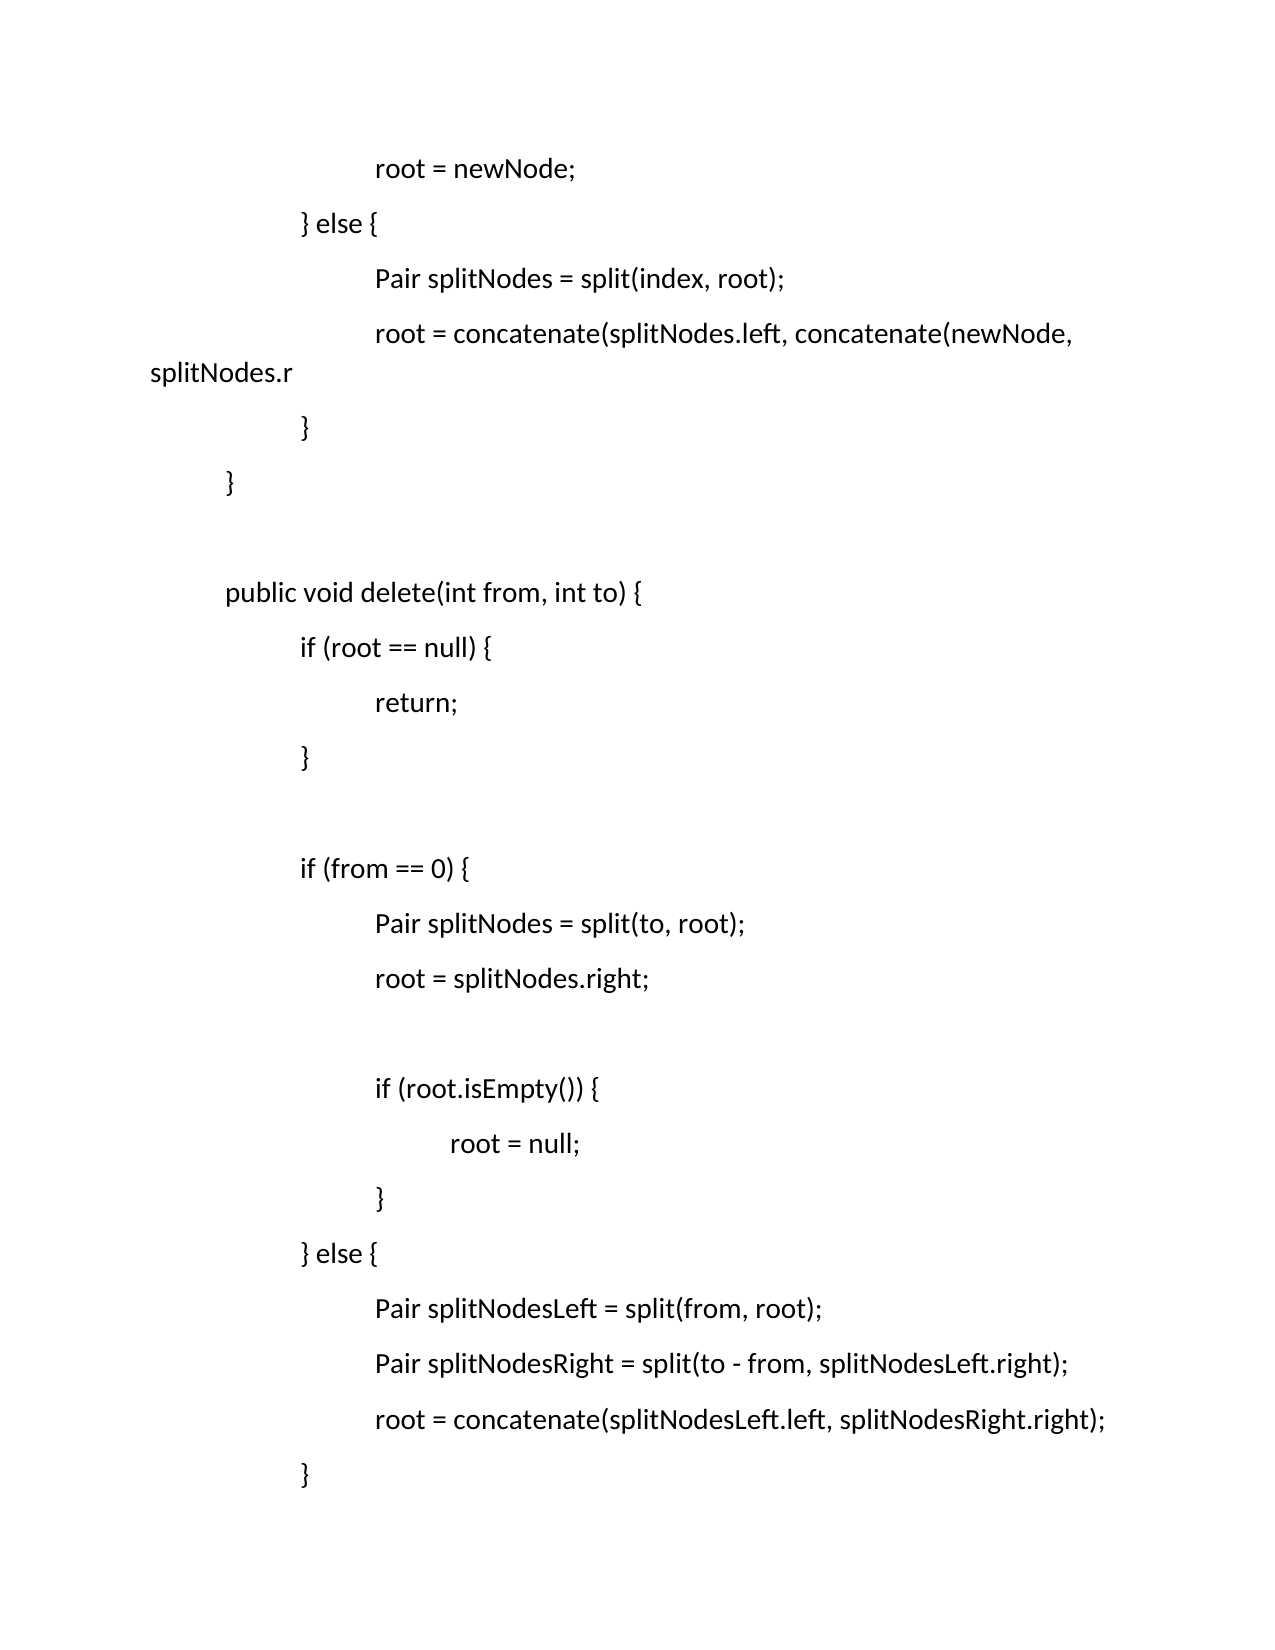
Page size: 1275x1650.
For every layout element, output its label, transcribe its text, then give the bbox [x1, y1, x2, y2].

text if (root == null) { [150, 629, 1125, 665]
text } else { [150, 1235, 1125, 1271]
text root = concatenate(splitNodes.left, concatenate(newNode, splitNodes.r [150, 315, 1125, 389]
text if (root.isEmpty()) { [150, 1070, 1125, 1106]
text } [150, 739, 1125, 775]
text Pair splitNodesLeft = split(from, root); [150, 1291, 1125, 1326]
text root = null; [150, 1125, 1125, 1161]
text Pair splitNodes = split(index, root); [150, 260, 1125, 296]
text public void delete(int from, int to) { [150, 574, 1125, 610]
text } [150, 1456, 1125, 1491]
text root = concatenate(splitNodesLeft.left, splitNodesRight.right); [150, 1401, 1125, 1436]
text } [150, 409, 1125, 444]
text return; [150, 684, 1125, 720]
text if (from == 0) { [150, 850, 1125, 885]
text root = newNode; [150, 150, 1125, 186]
text } else { [150, 205, 1125, 241]
text Pair splitNodes = split(to, root); [150, 905, 1125, 940]
text } [150, 464, 1125, 499]
text root = splitNodes.right; [150, 960, 1125, 996]
text Pair splitNodesRight = split(to - from, splitNodesLeft.right); [150, 1346, 1125, 1381]
text } [150, 1180, 1125, 1216]
